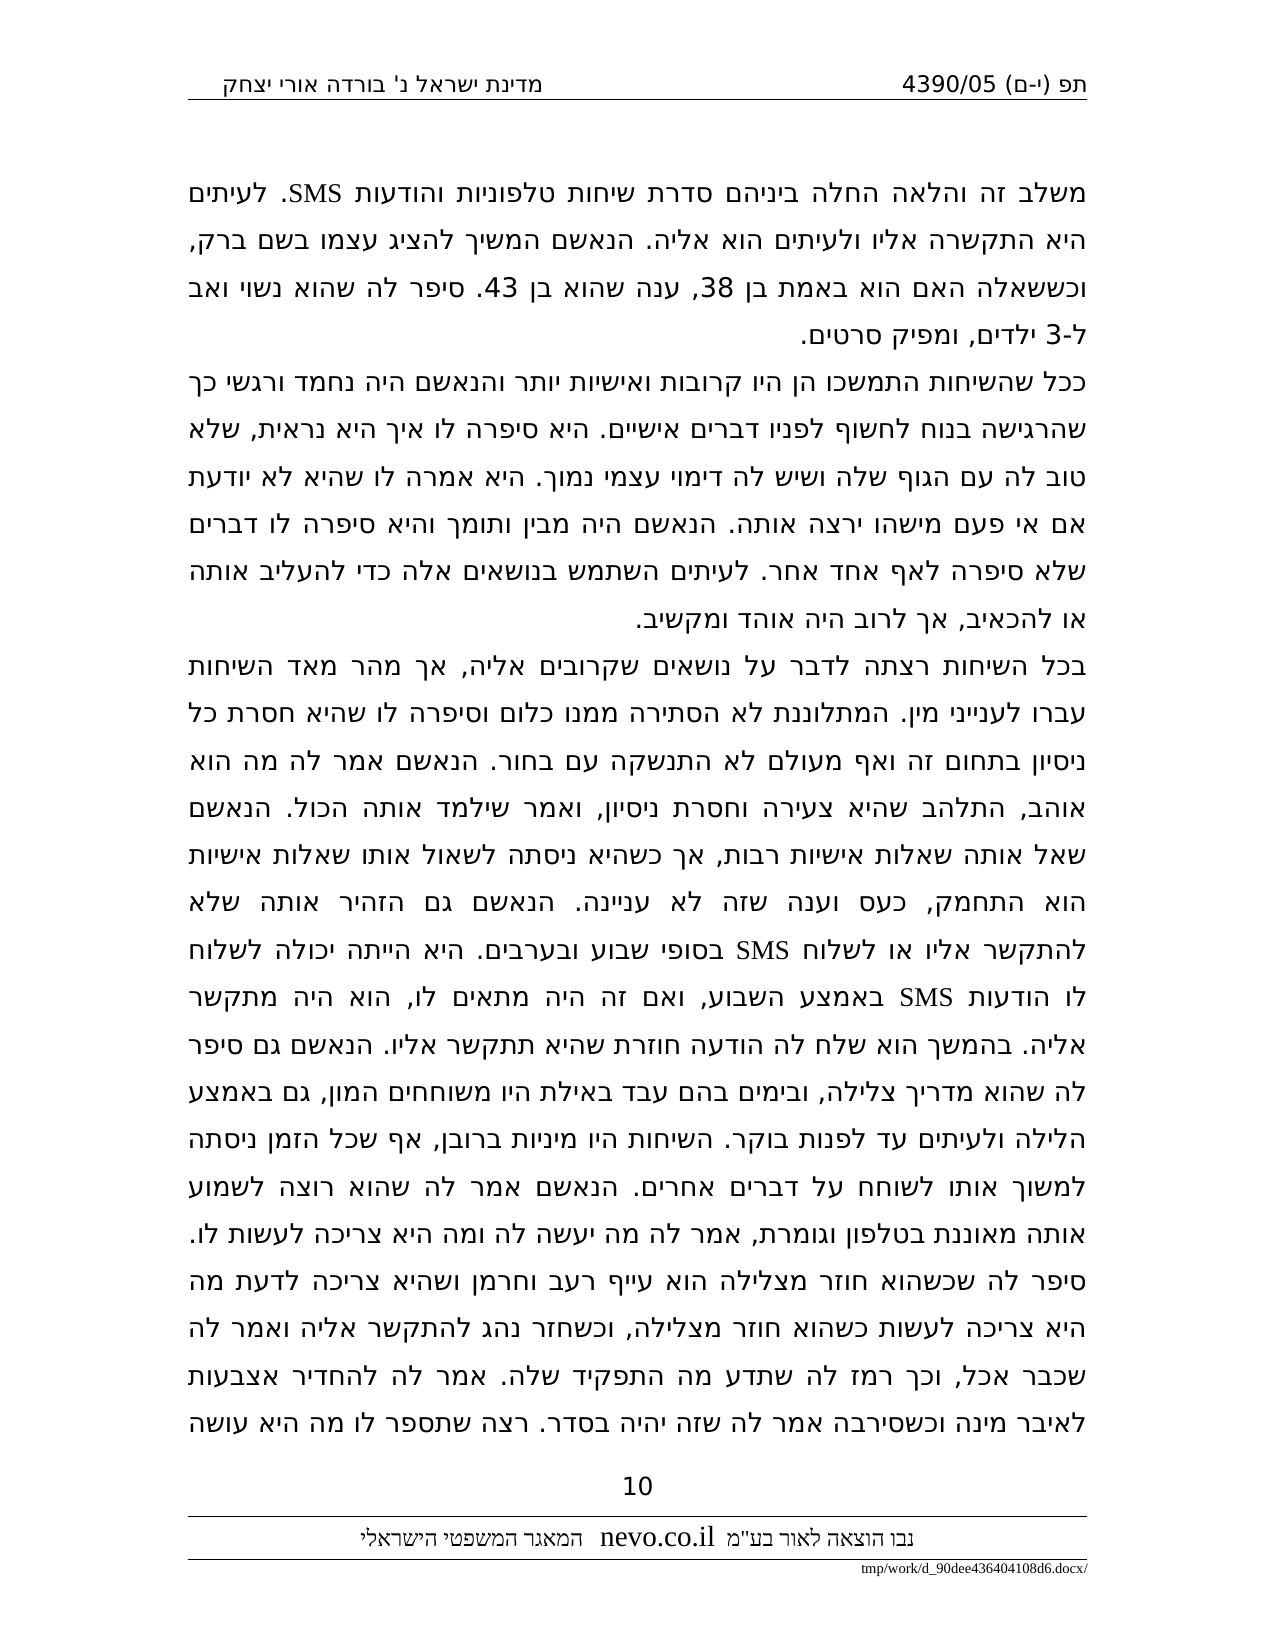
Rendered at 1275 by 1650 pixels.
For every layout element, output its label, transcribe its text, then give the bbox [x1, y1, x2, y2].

text משלב זה והלאה החלה ביניהם סדרת שיחות טלפוניות והודעות SMS. לעיתים היא התקשרה אליו ולעיתים הוא אליה. הנאשם המשיך להציג עצמו בשם ברק, וכששאלה האם הוא באמת בן 38, ענה שהוא בן 43. סיפר לה שהוא נשוי ואב ל-3 ילדים, ומפיק סרטים. [187, 177, 1087, 351]
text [187, 650, 1087, 1439]
text ככל שהשיחות התמשכו הן היו קרובות ואישיות יותר והנאשם היה נחמד ורגשי כך שהרגישה בנוח לחשוף לפניו דברים אישיים. היא סיפרה לו איך היא נראית, שלא טוב לה עם הגוף שלה ושיש לה דימוי עצמי נמוך. היא אמרה לו שהיא לא יודעת אם אי פעם מישהו ירצה אותה. הנאשם היה מבין ותומך והיא סיפרה לו דברים שלא סיפרה לאף אחד אחר. לעיתים השתמש בנושאים אלה כדי להעליב אותה או להכאיב, אך לרוב היה אוהד ומקשיב. [187, 367, 1087, 634]
